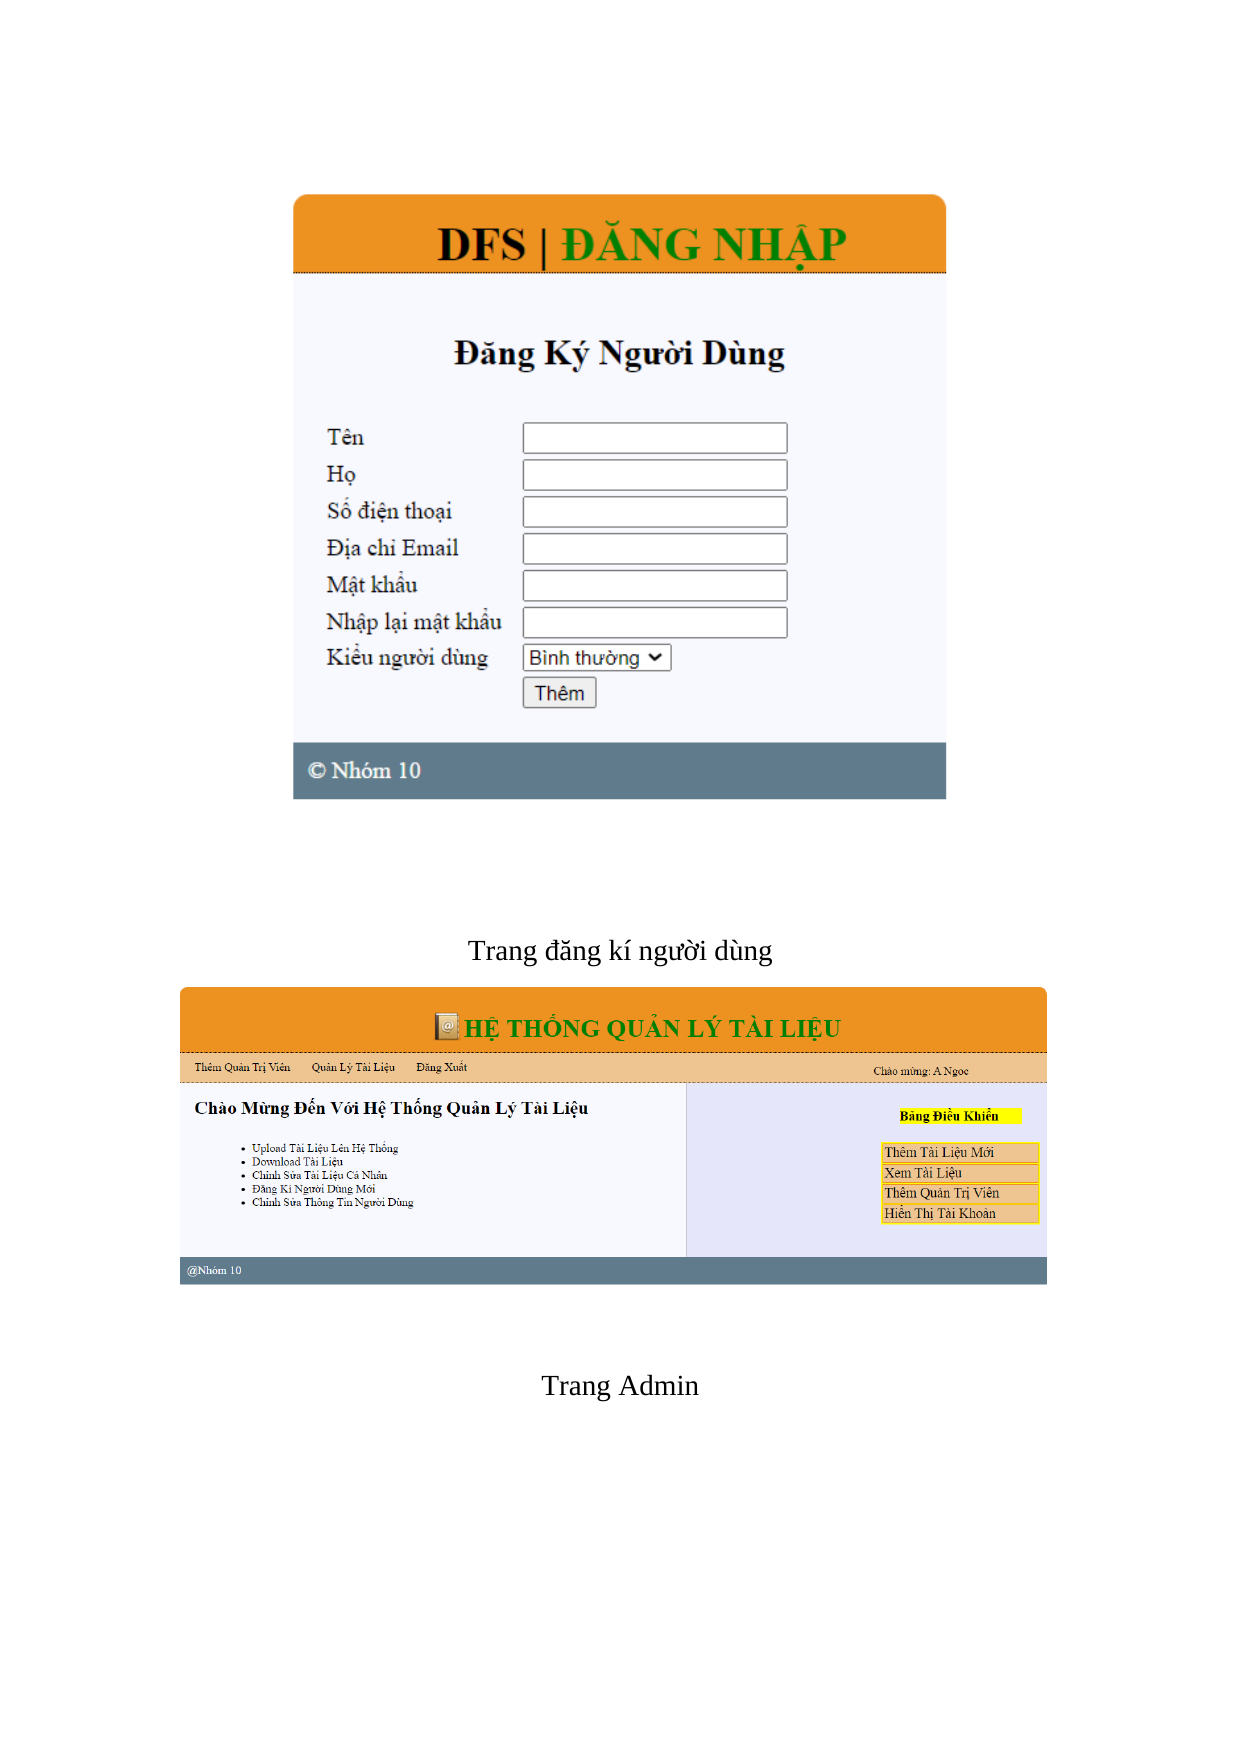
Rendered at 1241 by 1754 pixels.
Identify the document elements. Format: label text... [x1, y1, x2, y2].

picture [118, 118, 1123, 914]
text Trang đăng kí người dùng [118, 933, 1122, 967]
text Trang Admin [118, 1368, 1122, 1402]
picture [118, 985, 1123, 1349]
